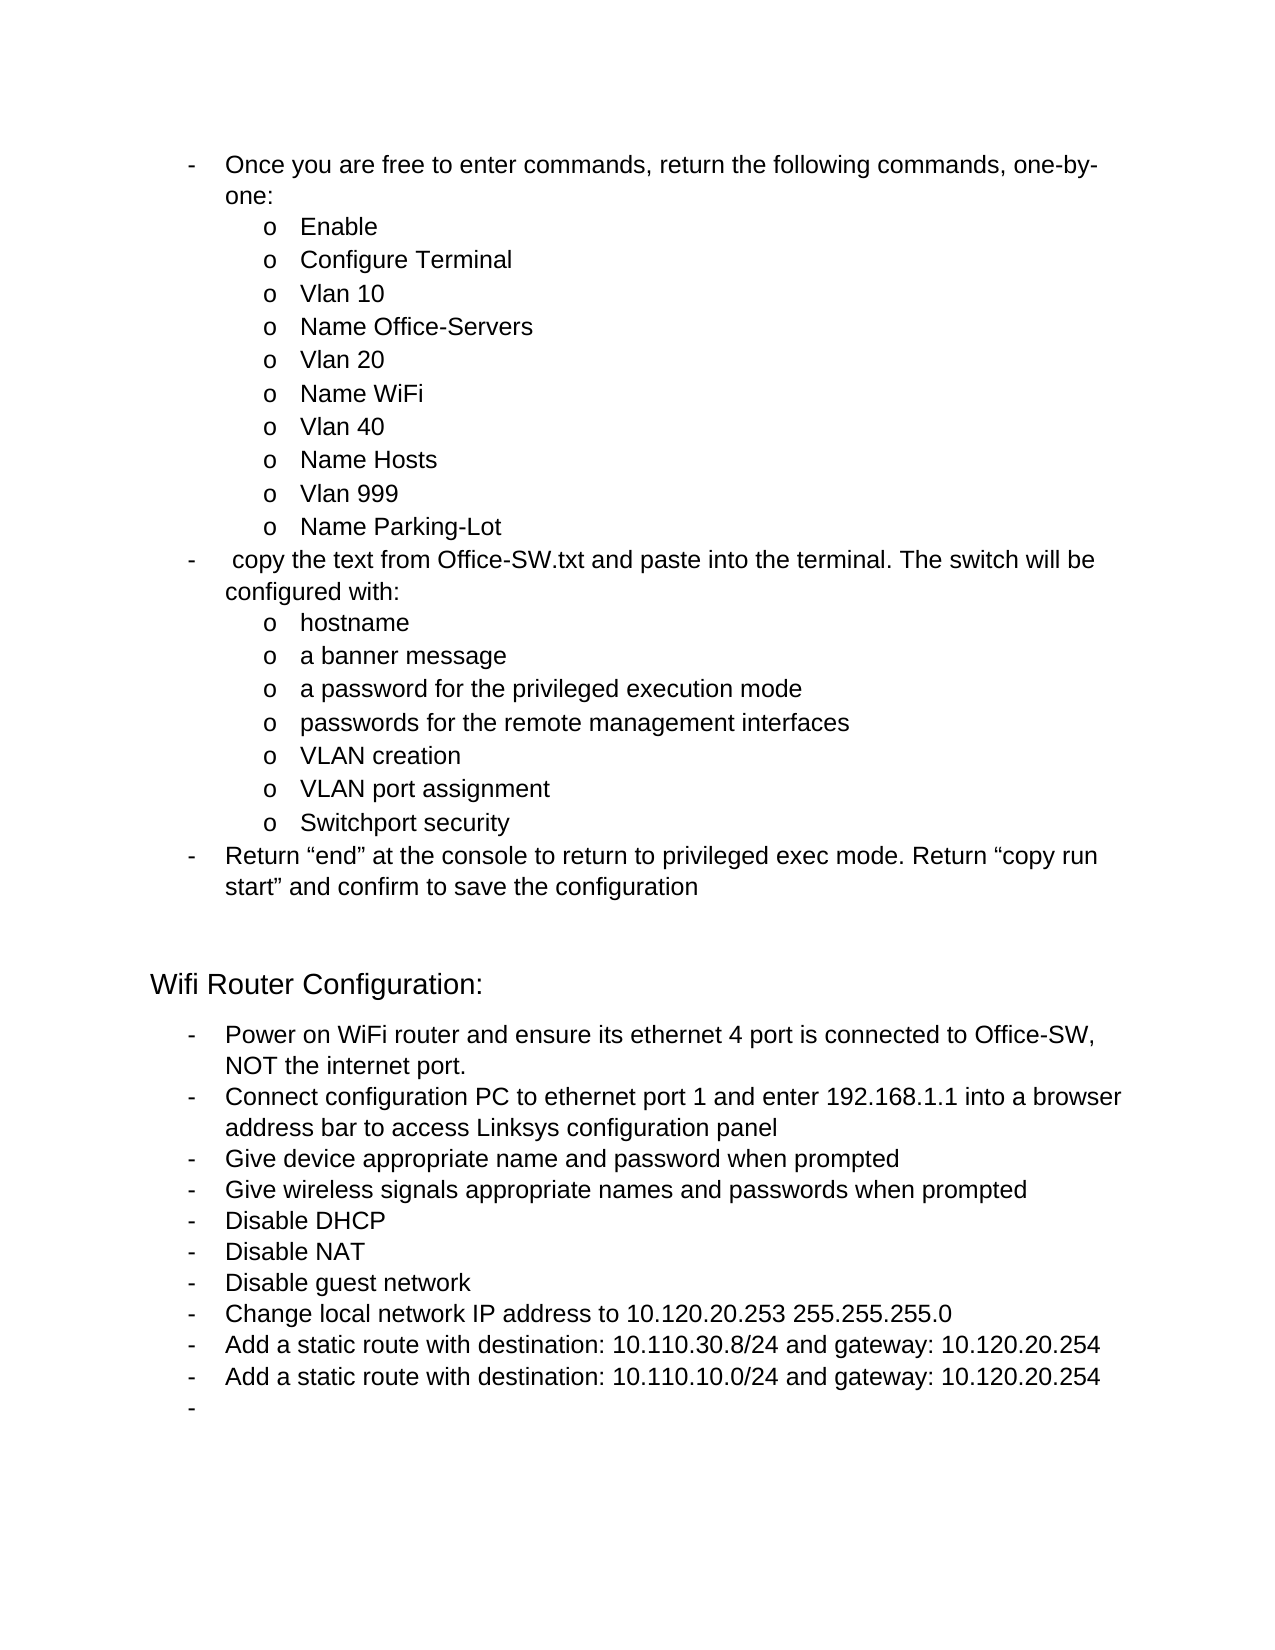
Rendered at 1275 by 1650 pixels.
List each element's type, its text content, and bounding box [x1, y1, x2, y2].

list Vlan 40 [262, 412, 1125, 443]
list Vlan 20 [262, 345, 1125, 376]
list a banner message [262, 641, 1125, 672]
list Give device appropriate name and password when prompted [187, 1144, 1125, 1173]
list Vlan 999 [262, 479, 1125, 510]
list a password for the privileged execution mode [262, 674, 1125, 705]
list Enable [262, 212, 1125, 243]
list VLAN creation [262, 741, 1125, 772]
list Power on WiFi router and ensure its ethernet 4 port is connected to Office-SW, NOT the internet port. [187, 1020, 1125, 1080]
list Name Hosts [262, 445, 1125, 476]
list hostname [262, 607, 1125, 638]
list Name Office-Servers [262, 312, 1125, 343]
list Connect configuration PC to ethernet port 1 and enter 192.168.1.1 into a browser address bar to access Linksys configuration panel [187, 1082, 1125, 1142]
list copy the text from Office-SW.txt and paste into the terminal. The switch will be configured with: [187, 545, 1125, 605]
list Disable NAT [187, 1237, 1125, 1266]
list Change local network IP address to 10.120.20.253 255.255.255.0 [187, 1299, 1125, 1328]
list Disable guest network [187, 1268, 1125, 1297]
list Vlan 10 [262, 279, 1125, 310]
list passwords for the remote management interfaces [262, 707, 1125, 738]
list Once you are free to enter commands, return the following commands, one-by-one: [187, 150, 1125, 210]
list Add a static route with destination: 10.110.30.8/24 and gateway: 10.120.20.254 [187, 1331, 1125, 1359]
list Disable DHCP [187, 1206, 1125, 1235]
text Wifi Router Configuration: [150, 967, 1125, 1001]
list Return “end” at the console to return to privileged exec mode. Return “copy run start” and confirm to save the configuration [187, 841, 1125, 901]
list Give wireless signals appropriate names and passwords when prompted [187, 1175, 1125, 1204]
list Name WiFi [262, 379, 1125, 410]
list Configure Terminal [262, 245, 1125, 276]
list Add a static route with destination: 10.110.10.0/24 and gateway: 10.120.20.254 [187, 1362, 1125, 1390]
list Switchport security [262, 807, 1125, 838]
list Name Parking-Lot [262, 512, 1125, 543]
list VLAN port assignment [262, 774, 1125, 805]
